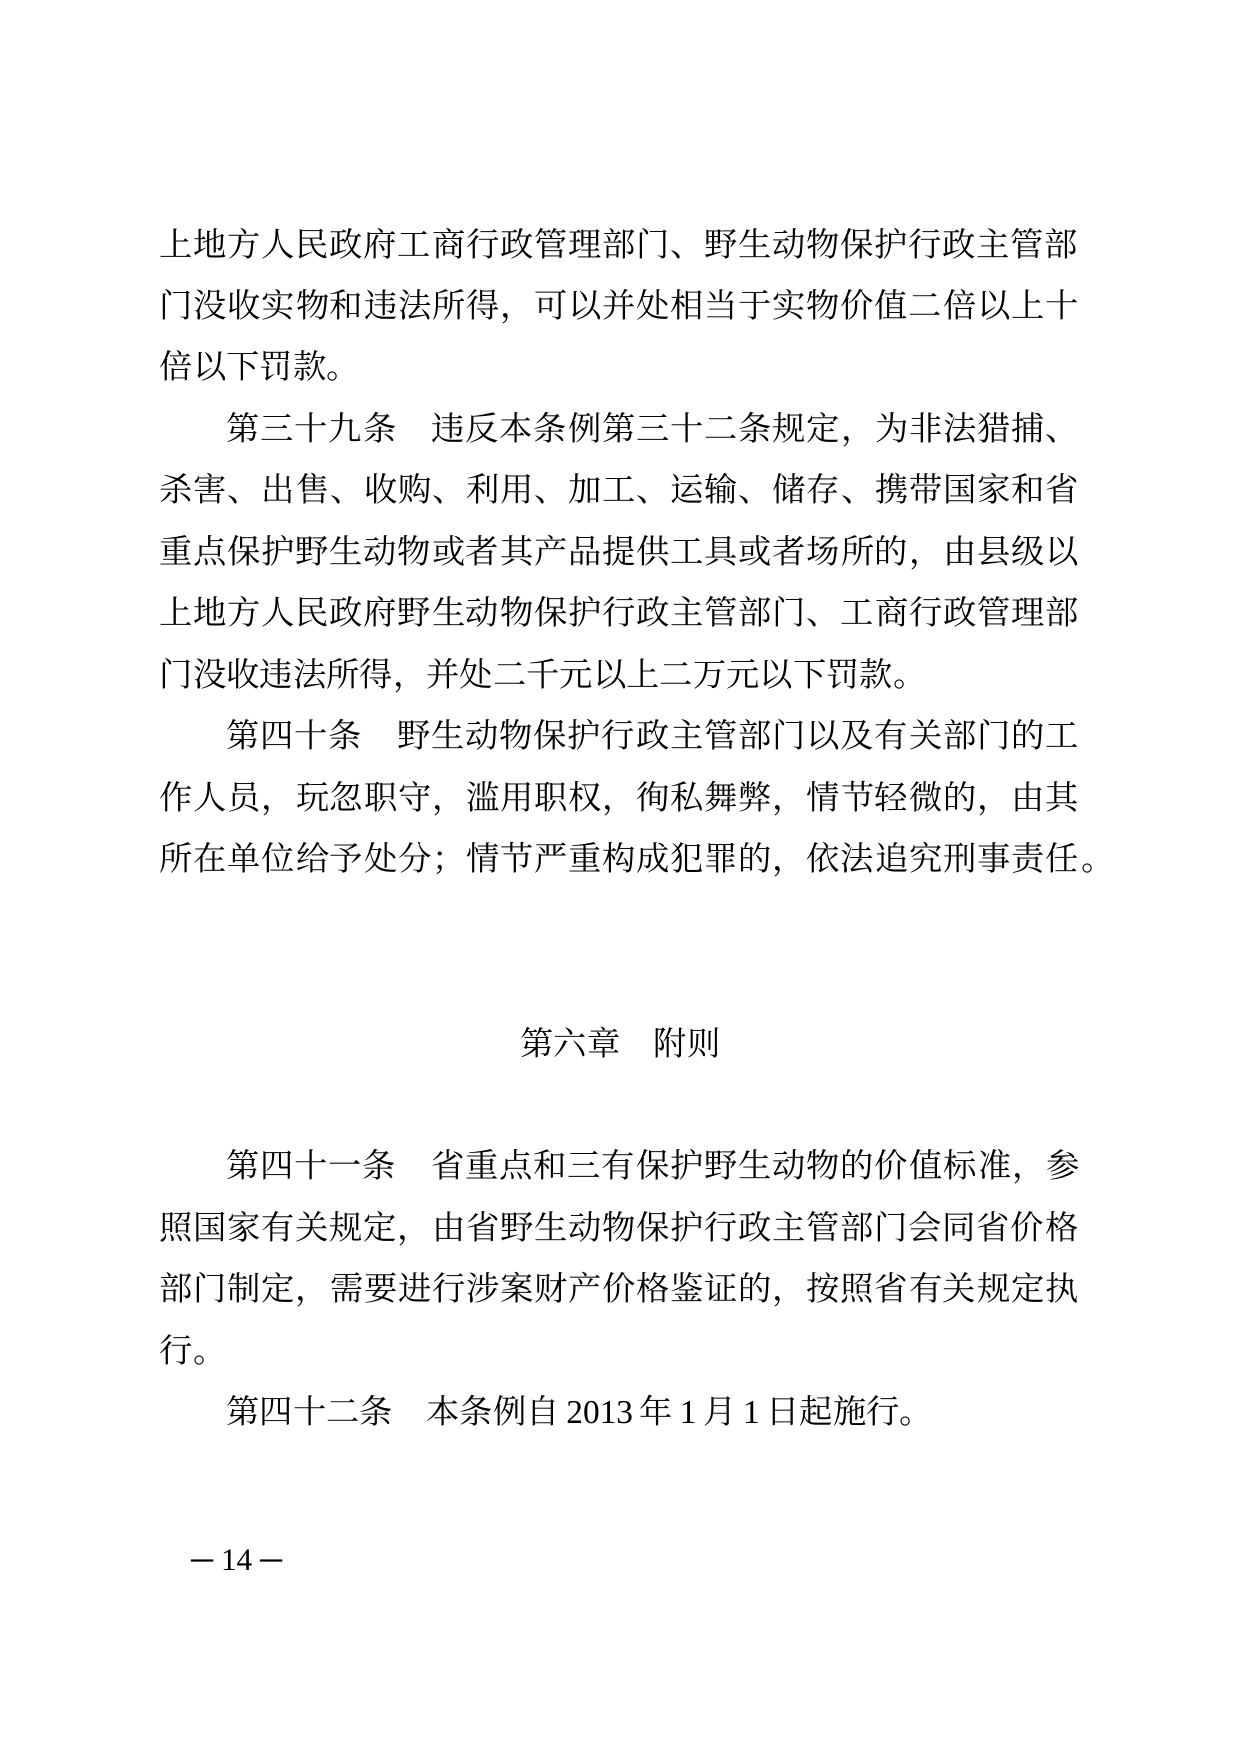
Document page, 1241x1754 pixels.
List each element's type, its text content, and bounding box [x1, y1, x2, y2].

text 第四十一条 省重点和三有保护野生动物的价值标准，参照国家有关规定，由省野生动物保护行政主管部门会同省价格部门制定，需要进行涉案财产价格鉴证的，按照省有关规定执行。 [159, 1129, 1081, 1374]
text 第四十二条 本条例自2013年1月1日起施行。 [159, 1374, 1081, 1436]
text 第三十九条 违反本条例第三十二条规定，为非法猎捕、杀害、出售、收购、利用、加工、运输、储存、携带国家和省重点保护野生动物或者其产品提供工具或者场所的，由县级以上地方人民政府野生动物保护行政主管部门、工商行政管理部门没收违法所得，并处二千元以上二万元以下罚款。 [159, 391, 1081, 698]
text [159, 207, 1081, 391]
text 第六章 附则 [159, 1006, 1081, 1067]
text 第四十条 野生动物保护行政主管部门以及有关部门的工作人员，玩忽职守，滥用职权，徇私舞弊，情节轻微的，由其所在单位给予处分；情节严重构成犯罪的，依法追究刑事责任。 [159, 698, 1081, 944]
